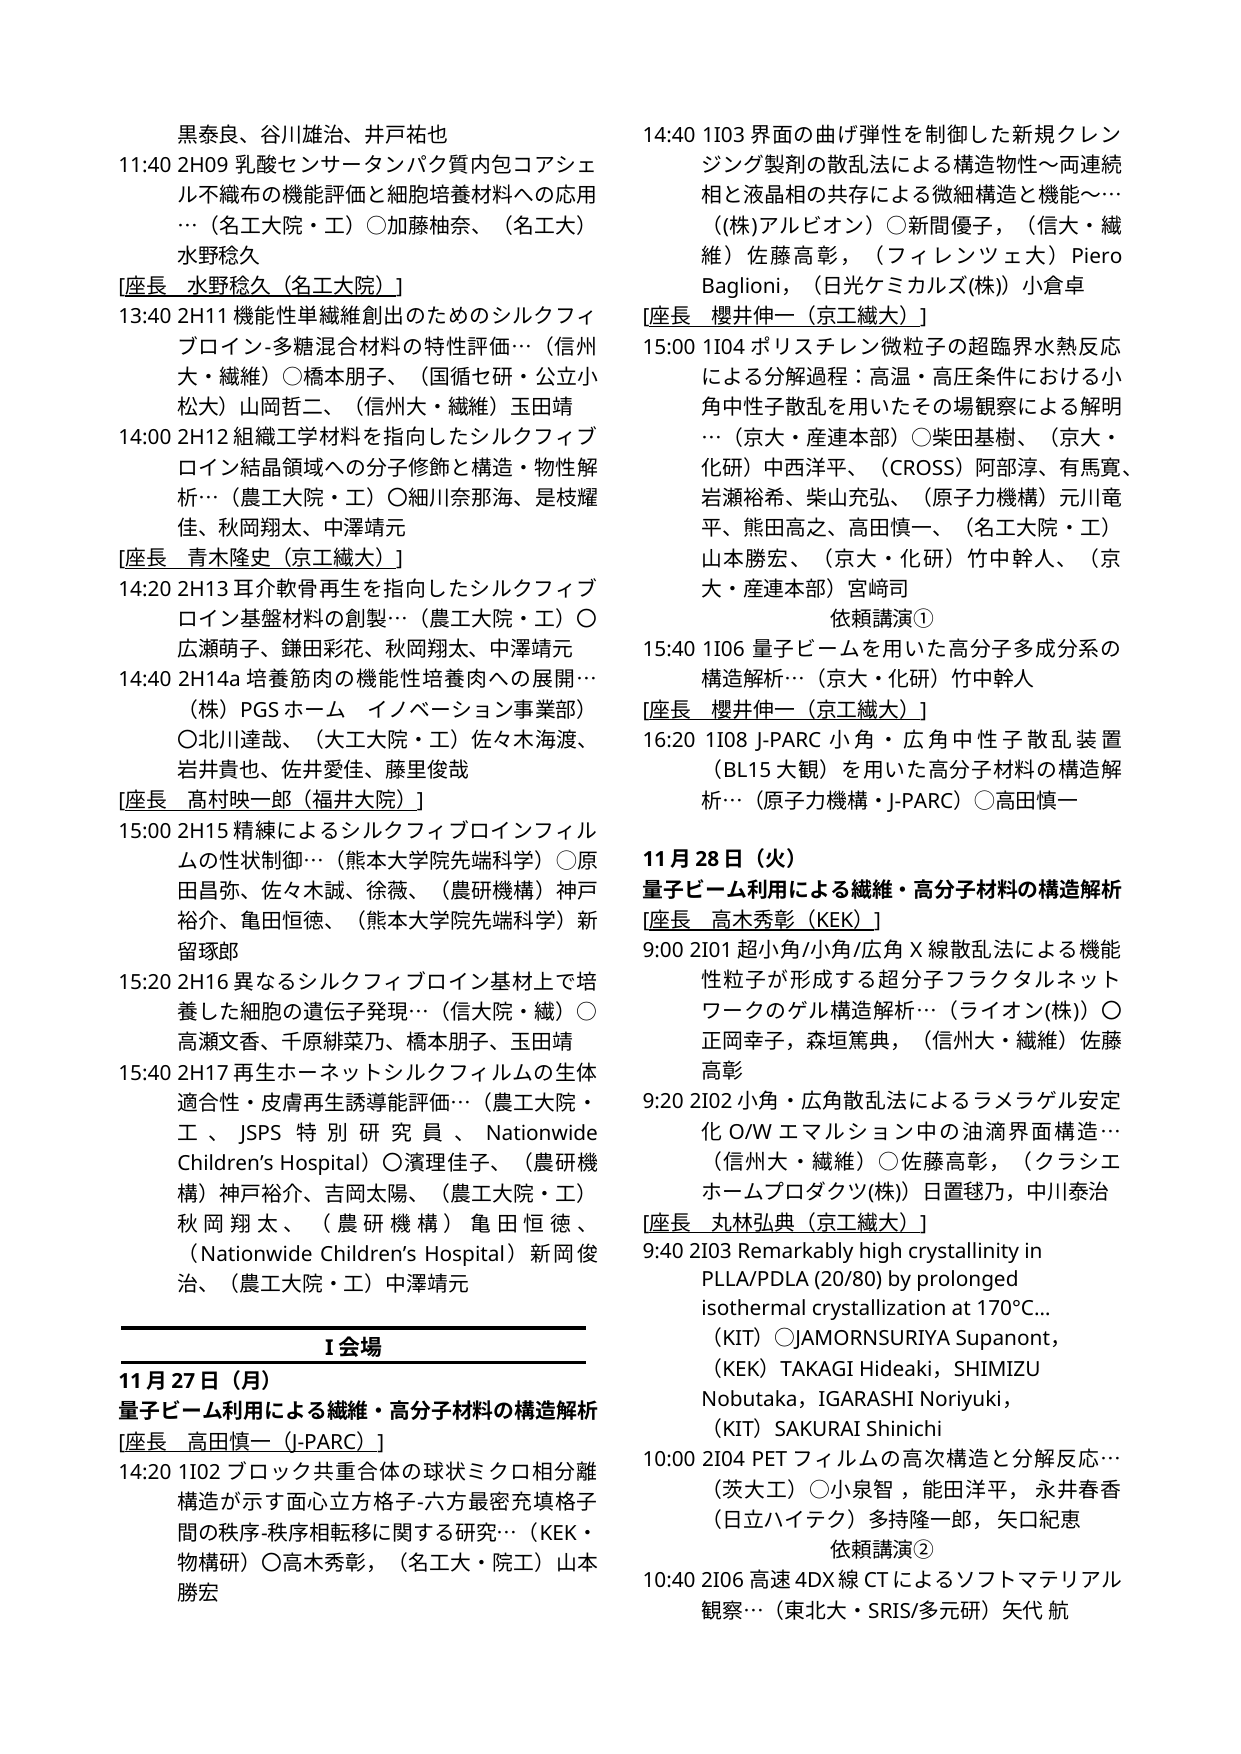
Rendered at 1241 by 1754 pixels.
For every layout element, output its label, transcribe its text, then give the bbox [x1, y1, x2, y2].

text 11月27日（月） [118, 1364, 598, 1395]
text 15:40 1I06 量子ビームを用いた高分子多成分系の構造解析…（京大・化研）竹中幹人 [642, 632, 1122, 693]
text 15:00 1I04ポリスチレン微粒子の超臨界水熱反応による分解過程：高温・高圧条件における小角中性子散乱を用いたその場観察による解明…（京大・産連本部）○柴田基樹、（京大・化研）中西洋平、（CROSS）阿部淳、有馬寛、岩瀬裕希、柴山充弘、（原子力機構）元川竜平、熊田高之、高田慎一、（名工大院・工）山本勝宏、（京大・化研）竹中幹人、（京大・産連本部）宮﨑司 [642, 330, 1122, 602]
text [座長 丸林弘典（京工繊大）] [642, 1206, 1122, 1236]
text [座長 青木隆史（京工繊大）] [118, 542, 598, 572]
text 13:40 2H11機能性単繊維創出のためのシルクフィブロイン-多糖混合材料の特性評価…（信州大・繊維）○橋本朋子、（国循セ研・公立小松大）山岡哲二、（信州大・繊維）玉田靖 [118, 299, 598, 421]
text 10:40 2I06 高速4DX線CTによるソフトマテリアル観察…（東北大・SRIS/多元研）矢代 航 [642, 1564, 1122, 1624]
text 14:20 2H13耳介軟骨再生を指向したシルクフィブロイン基盤材料の創製…（農工大院・工）〇広瀬萌子、鎌田彩花、秋岡翔太、中澤靖元 [118, 572, 598, 663]
text 10:00 2I04 PETフィルムの高次構造と分解反応…（茨大工）○小泉智 ，能田洋平， 永井春香 （日立ハイテク）多持隆一郎， 矢口紀恵 [642, 1443, 1122, 1533]
text [座長 髙村映一郎（福井大院）] [118, 784, 598, 814]
text 依頼講演② [642, 1533, 1122, 1564]
text [座長 高木秀彰（KEK）] [642, 903, 1122, 933]
text 11:40 2H09 乳酸センサータンパク質内包コアシェル不織布の機能評価と細胞培養材料への応用…（名工大院・工）○加藤柚奈、（名工大）水野稔久 [118, 148, 598, 269]
text 9:00 2I01超小角/小角/広角 X 線散乱法による機能性粒子が形成する超分子フラクタルネットワークのゲル構造解析…（ライオン(株)）〇正岡幸子，森垣篤典，（信州大・繊維）佐藤高彰 [642, 933, 1122, 1085]
text 14:40 2H14a培養筋肉の機能性培養肉への展開…（株）PGSホーム イノベーション事業部）〇北川達哉、（大工大院・工）佐々木海渡、岩井貴也、佐井愛佳、藤里俊哉 [118, 663, 598, 784]
text 15:00 2H15精練によるシルクフィブロインフィルムの性状制御…（熊本大学院先端科学）◯原田昌弥、佐々木誠、徐薇、（農研機構）神戸裕介、亀田恒徳、（熊本大学院先端科学）新留琢郎 [118, 814, 598, 965]
text 依頼講演① [642, 602, 1122, 632]
text 16:20 1I08 J-PARC小角・広角中性子散乱装置（BL15大観）を用いた高分子材料の構造解析…（原子力機構・J-PARC）◯高田慎一 [642, 723, 1122, 814]
text 9:20 2I02小角・広角散乱法によるラメラゲル安定化O/Wエマルション中の油滴界面構造…（信州大・繊維）○佐藤高彰，（クラシエホームプロダクツ(株)）日置毬乃，中川泰治 [642, 1085, 1122, 1206]
text 15:20 2H16異なるシルクフィブロイン基材上で培養した細胞の遺伝子発現…（信大院・繊）○高瀬文香、千原緋菜乃、橋本朋子、玉田靖 [118, 965, 598, 1056]
text 量子ビーム利用による繊維・高分子材料の構造解析 [118, 1395, 598, 1425]
text 9:40 2I03 Remarkably high crystallinity in PLLA/PDLA (20/80) by prolonged isothermal crystallization at 170°C…（KIT）○JAMORNSURIYA Supanont，（KEK）TAKAGI Hideaki，SHIMIZU Nobutaka，IGARASHI Noriyuki，（KIT）SAKURAI Shinichi [642, 1236, 1122, 1443]
text 量子ビーム利用による繊維・高分子材料の構造解析 [642, 873, 1122, 903]
table_header I会場 [121, 1330, 586, 1361]
text 14:40 1I03界面の曲げ弾性を制御した新規クレンジング製剤の散乱法による構造物性～両連続相と液晶相の共存による微細構造と機能～…（(株)アルビオン）○新間優子，（信大・繊維）佐藤高彰，（フィレンツェ大）Piero Baglioni，（日光ケミカルズ(株)）小倉卓 [642, 118, 1122, 300]
text [座長 櫻井伸一（京工繊大）] [642, 300, 1122, 330]
text 14:20 1I02ブロック共重合体の球状ミクロ相分離構造が示す面心立方格子-六方最密充填格子間の秩序-秩序相転移に関する研究…（KEK・物構研）〇高木秀彰，（名工大・院工）山本勝宏 [118, 1455, 598, 1607]
text 11月28日（火） [642, 843, 1122, 873]
text [座長 水野稔久（名工大院）] [118, 269, 598, 299]
text 11:20 2H08 ラクターゼを固定化したコアシェル不織布の開発…（名工大院工）○水野稔久、石黒泰良、谷川雄治、井戸祐也 [118, 118, 598, 148]
text 15:40 2H17再生ホーネットシルクフィルムの生体適合性・皮膚再生誘導能評価…（農工大院・工、JSPS特別研究員、Nationwide Children’s Hospital）〇濱理佳子、（農研機構）神戸裕介、吉岡太陽、（農工大院・工）秋岡翔太、（農研機構）亀田恒徳、（Nationwide Children’s Hospital）新岡俊治、（農工大院・工）中澤靖元 [118, 1056, 598, 1298]
text [座長 高田慎一（J-PARC）] [118, 1425, 598, 1455]
text 14:00 2H12組織工学材料を指向したシルクフィブロイン結晶領域への分子修飾と構造・物性解析…（農工大院・工）〇細川奈那海、是枝耀佳、秋岡翔太、中澤靖元 [118, 421, 598, 542]
text [座長 櫻井伸一（京工繊大）] [642, 693, 1122, 723]
